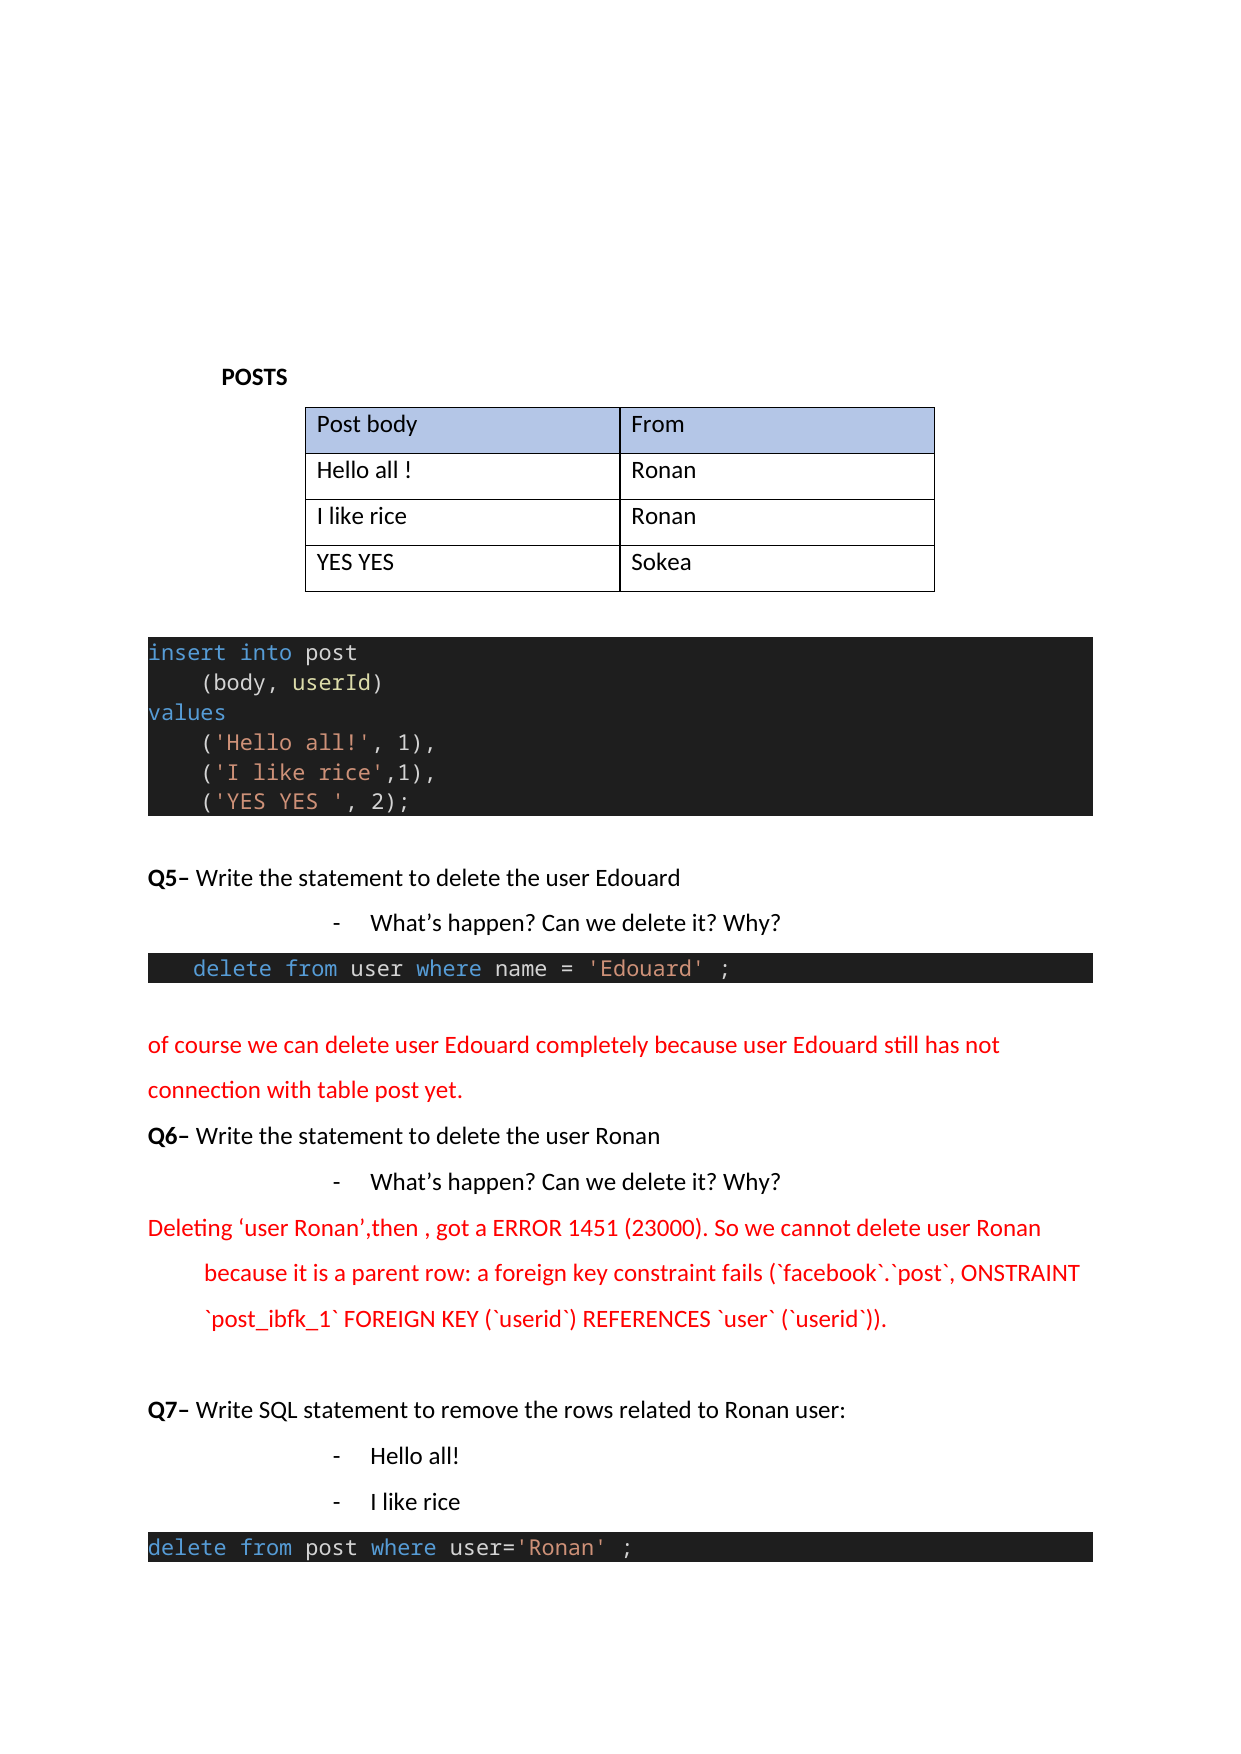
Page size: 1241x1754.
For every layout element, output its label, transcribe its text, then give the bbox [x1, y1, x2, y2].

text ('I like rice',1), [148, 757, 1093, 786]
table_header From [621, 408, 934, 453]
list Hello all! [333, 1440, 1093, 1471]
text ('YES YES ', 2); [148, 786, 1093, 816]
text delete from user where name = 'Edouard' ; [148, 953, 1093, 983]
text Q5– Write the statement to delete the user Edouard [148, 862, 1093, 892]
list I like rice [333, 1486, 1093, 1517]
list What’s happen? Can we delete it? Why? [333, 1166, 1093, 1197]
text Q6– Write the statement to delete the user Ronan [148, 1120, 1093, 1151]
text insert into post [148, 637, 1093, 667]
table_cell Ronan [621, 454, 934, 499]
text POSTS [148, 362, 1093, 392]
text of course we can delete user Edouard completely because user Edouard still has not connection with table post yet. [148, 1029, 1093, 1105]
table_cell I like rice [306, 500, 619, 545]
list What’s happen? Can we delete it? Why? [333, 908, 1093, 938]
table_cell Sokea [621, 546, 934, 591]
table_header Post body [306, 408, 619, 453]
text Deleting ‘user Ronan’,then , got a ERROR 1451 (23000). So we cannot delete user Ronan because it is a parent row: a foreign key constraint fails (`facebook`.`post`, ONSTRAINT `post_ibfk_1` FOREIGN KEY (`userid`) REFERENCES `user` (`userid`)). [148, 1212, 1093, 1334]
text values [148, 697, 1093, 727]
text (body, userId) [148, 667, 1093, 697]
table_cell Hello all ! [306, 454, 619, 499]
text delete from post where user='Ronan' ; [148, 1532, 1093, 1562]
text Q7– Write SQL statement to remove the rows related to Ronan user: [148, 1395, 1093, 1425]
text ('Hello all!', 1), [148, 727, 1093, 757]
table_cell YES YES [306, 546, 619, 591]
table_cell Ronan [621, 500, 934, 545]
